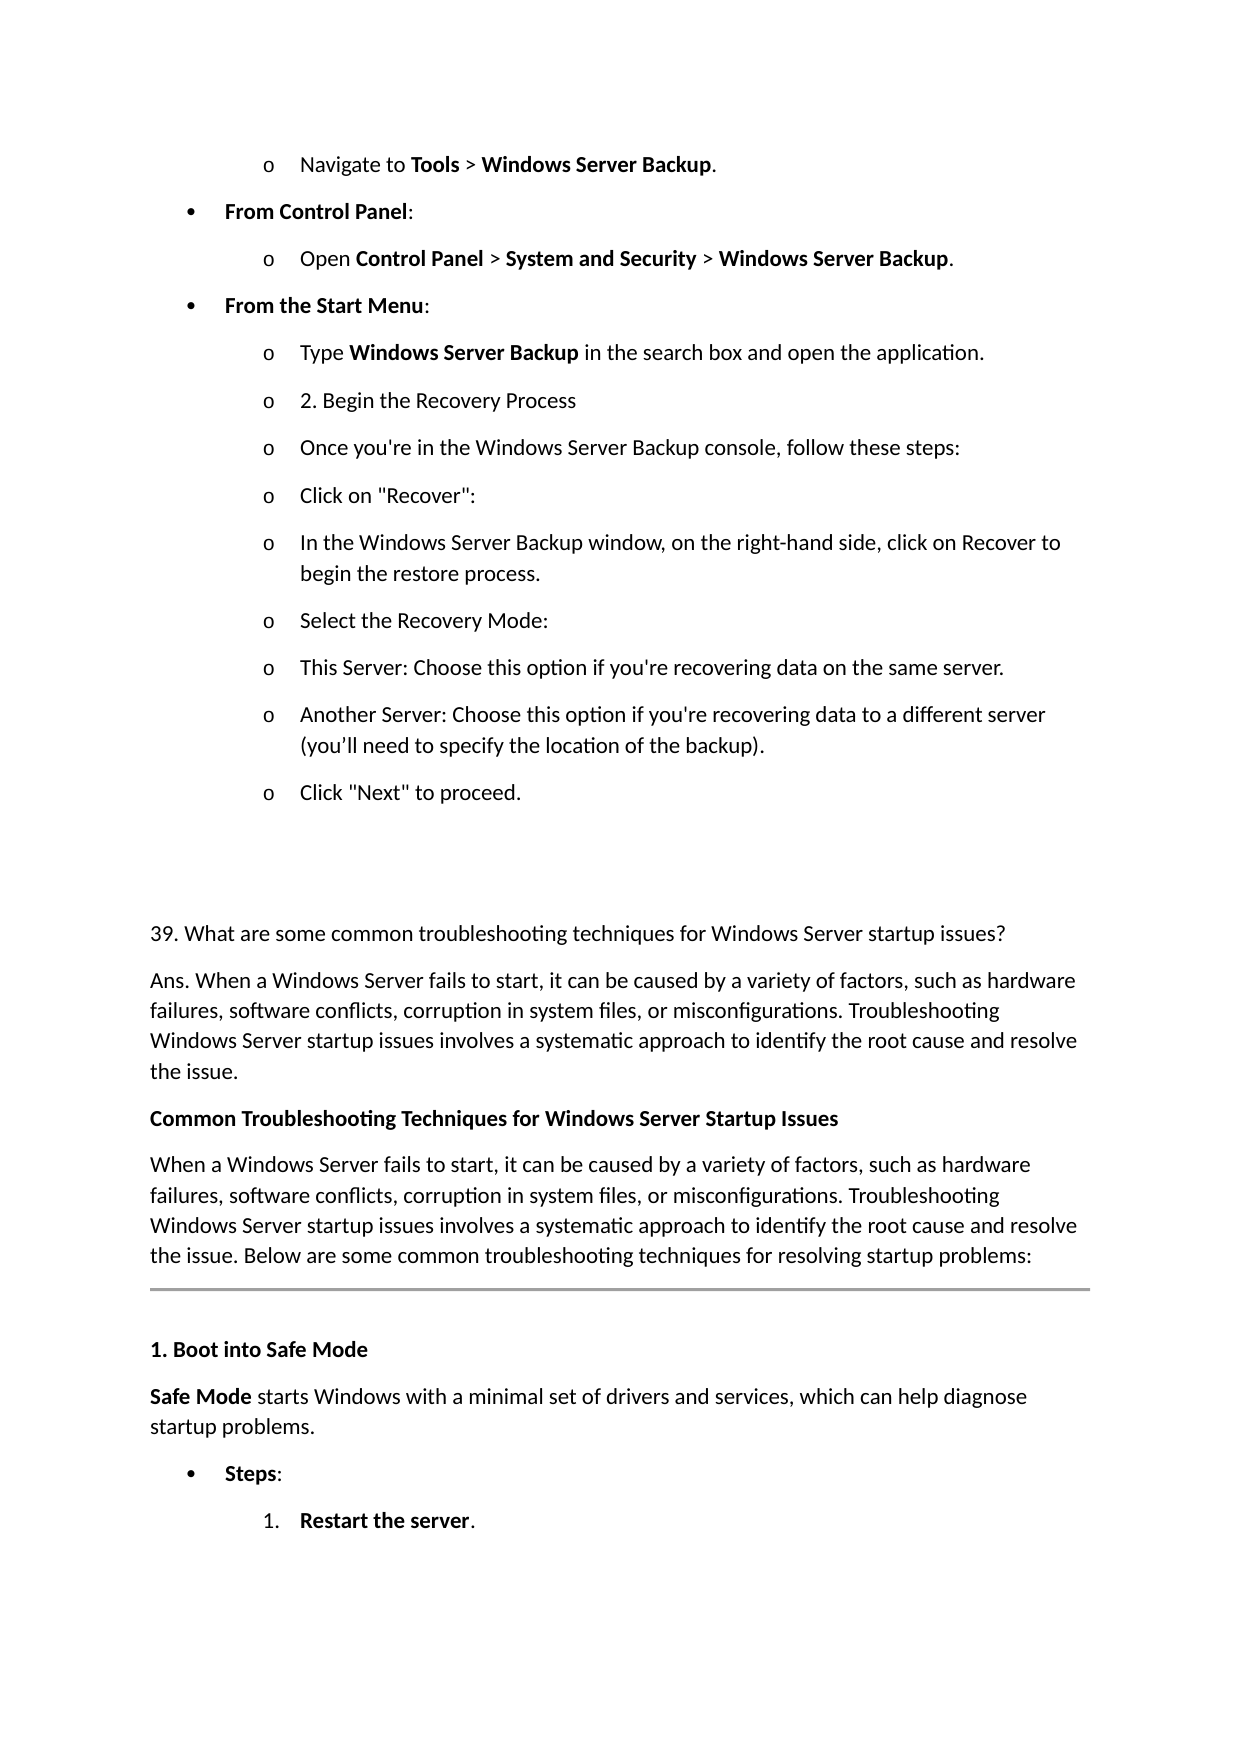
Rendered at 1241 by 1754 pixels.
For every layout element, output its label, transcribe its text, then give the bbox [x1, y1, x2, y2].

list This Server: Choose this option if you're recovering data on the same server. [262, 653, 1090, 682]
list 2. Begin the Recovery Process [262, 386, 1090, 414]
list Click "Next" to proceed. [262, 778, 1090, 807]
list Another Server: Choose this option if you're recovering data to a different server (you’ll need to specify the location of the backup). [262, 701, 1090, 759]
text 1. Boot into Safe Mode [150, 1335, 1090, 1363]
text 39. What are some common troubleshooting techniques for Windows Server startup issues? [150, 919, 1090, 947]
list Once you're in the Windows Server Backup console, follow these steps: [262, 433, 1090, 462]
list In the Windows Server Backup window, on the right-hand side, click on Recover to begin the restore process. [262, 528, 1090, 587]
text Common Troubleshooting Techniques for Windows Server Startup Issues [150, 1104, 1090, 1132]
text Ans. When a Windows Server fails to start, it can be caused by a variety of factors, such as hardware failures, software conflicts, corruption in system files, or misconfigurations. Troubleshooting Windows Server startup issues involves a systematic approach to identify the root cause and resolve the issue. [150, 966, 1090, 1085]
text When a Windows Server fails to start, it can be caused by a variety of factors, such as hardware failures, software conflicts, corruption in system files, or misconfigurations. Troubleshooting Windows Server startup issues involves a systematic approach to identify the root cause and resolve the issue. Below are some common troubleshooting techniques for resolving startup problems: [150, 1151, 1090, 1269]
list From Control Panel: [187, 197, 1090, 225]
list Restart the server. [262, 1506, 1090, 1534]
list Select the Recovery Mode: [262, 606, 1090, 634]
list Navigate to Tools > Windows Server Backup. [262, 150, 1090, 178]
list Click on "Recover": [262, 481, 1090, 509]
list From the Start Menu: [187, 292, 1090, 320]
list Open Control Panel > System and Security > Windows Server Backup. [262, 244, 1090, 273]
list Steps: [187, 1459, 1090, 1487]
text Safe Mode starts Windows with a minimal set of drivers and services, which can help diagnose startup problems. [150, 1382, 1090, 1440]
list Type Windows Server Backup in the search box and open the application. [262, 338, 1090, 367]
